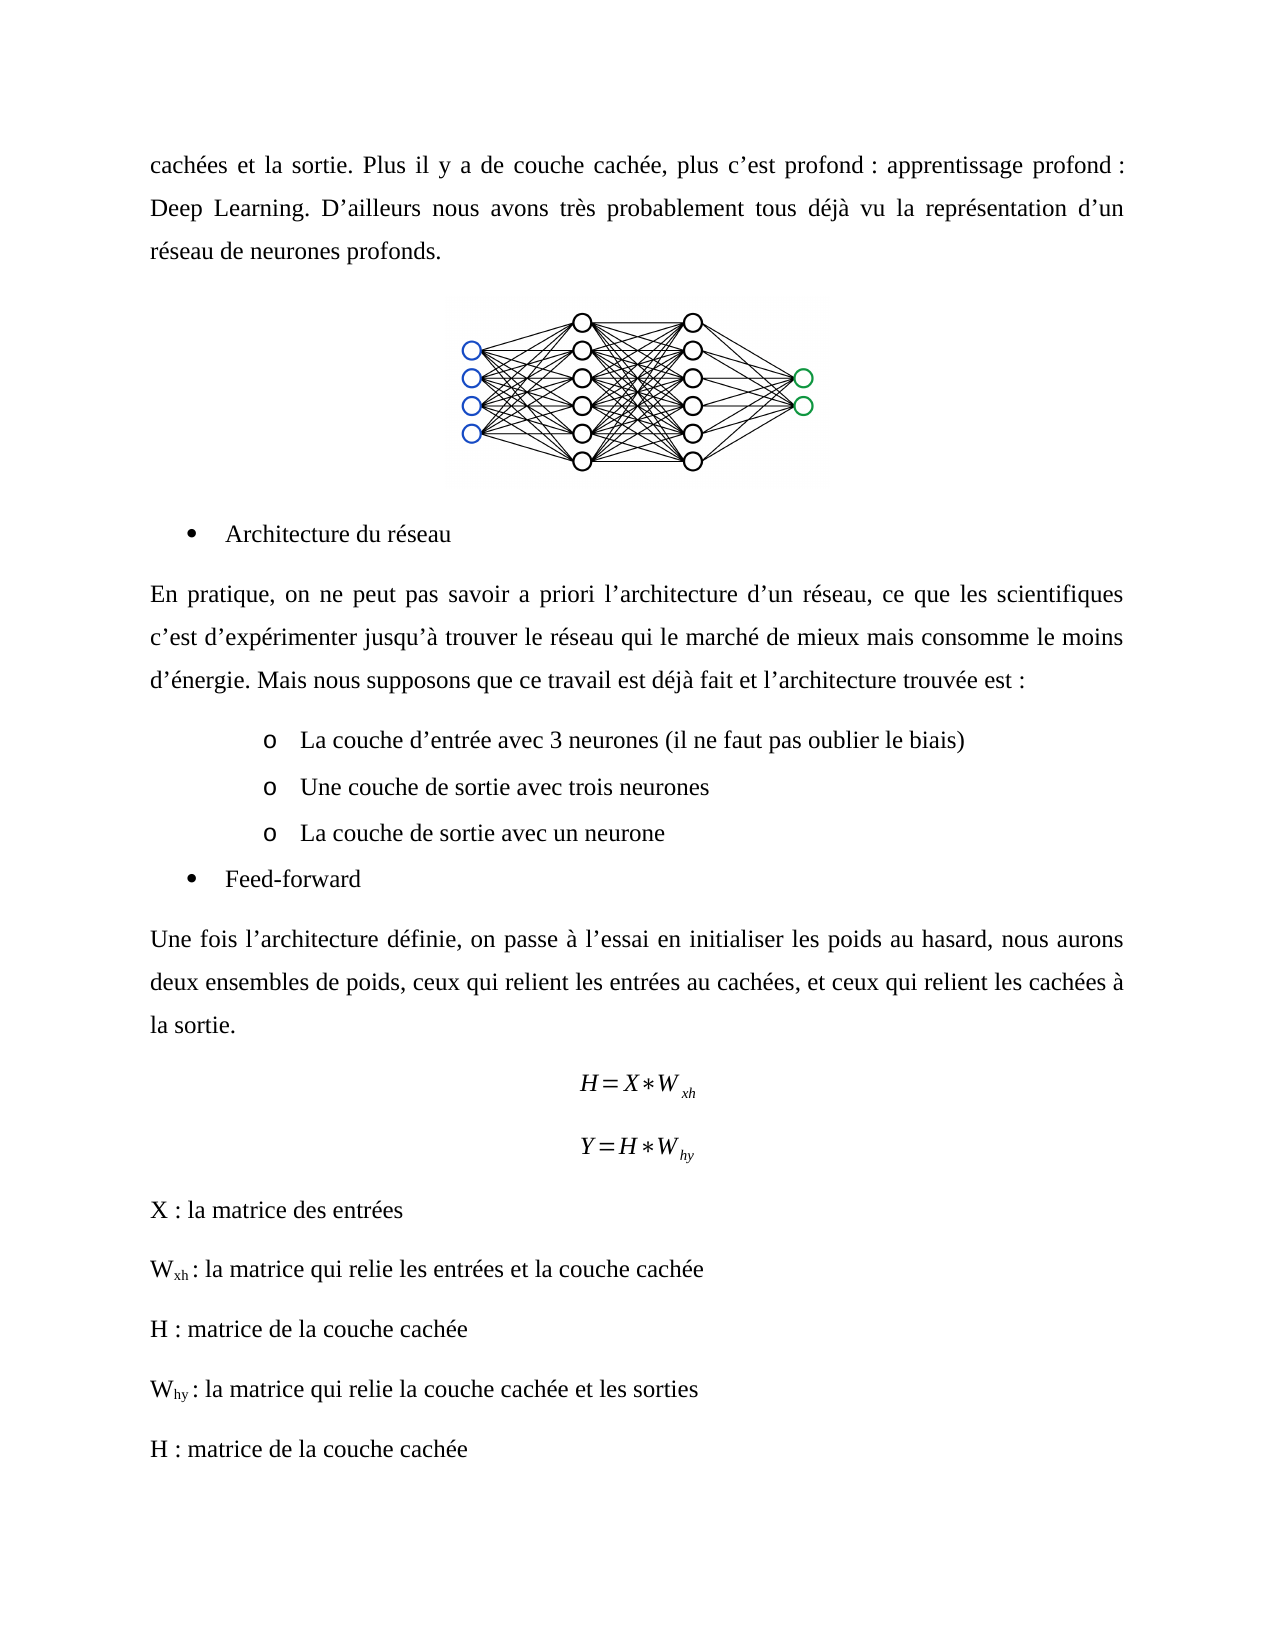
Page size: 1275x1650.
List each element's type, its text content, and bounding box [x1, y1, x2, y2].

text Wxh : la matrice qui relie les entrées et la couche cachée [150, 1254, 1125, 1283]
text Une fois l’architecture définie, on passe à l’essai en initialiser les poids au hasard, nous aurons deux ensembles de poids, ceux qui relient les entrées au cachées, et ceux qui relient les cachées à la sortie. [150, 924, 1125, 1039]
text En pratique, on ne peut pas savoir a priori l’architecture d’un réseau, ce que les scientifiques c’est d’expérimenter jusqu’à trouver le réseau qui le marché de mieux mais consomme le moins d’énergie. Mais nous supposons que ce travail est déjà fait et l’architecture trouvée est : [150, 579, 1125, 694]
list Une couche de sortie avec trois neurones [262, 772, 1125, 802]
text X : la matrice des entrées [150, 1195, 1125, 1223]
list Architecture du réseau [187, 519, 1125, 548]
list La couche d’entrée avec 3 neurones (il ne faut pas oublier le biais) [262, 725, 1125, 756]
text H : matrice de la couche cachée [150, 1314, 1125, 1343]
list Feed-forward [187, 864, 1125, 893]
text H : matrice de la couche cachée [150, 1434, 1125, 1463]
picture [444, 296, 831, 489]
text Why : la matrice qui relie la couche cachée et les sorties [150, 1374, 1125, 1403]
list La couche de sortie avec un neurone [262, 818, 1125, 849]
